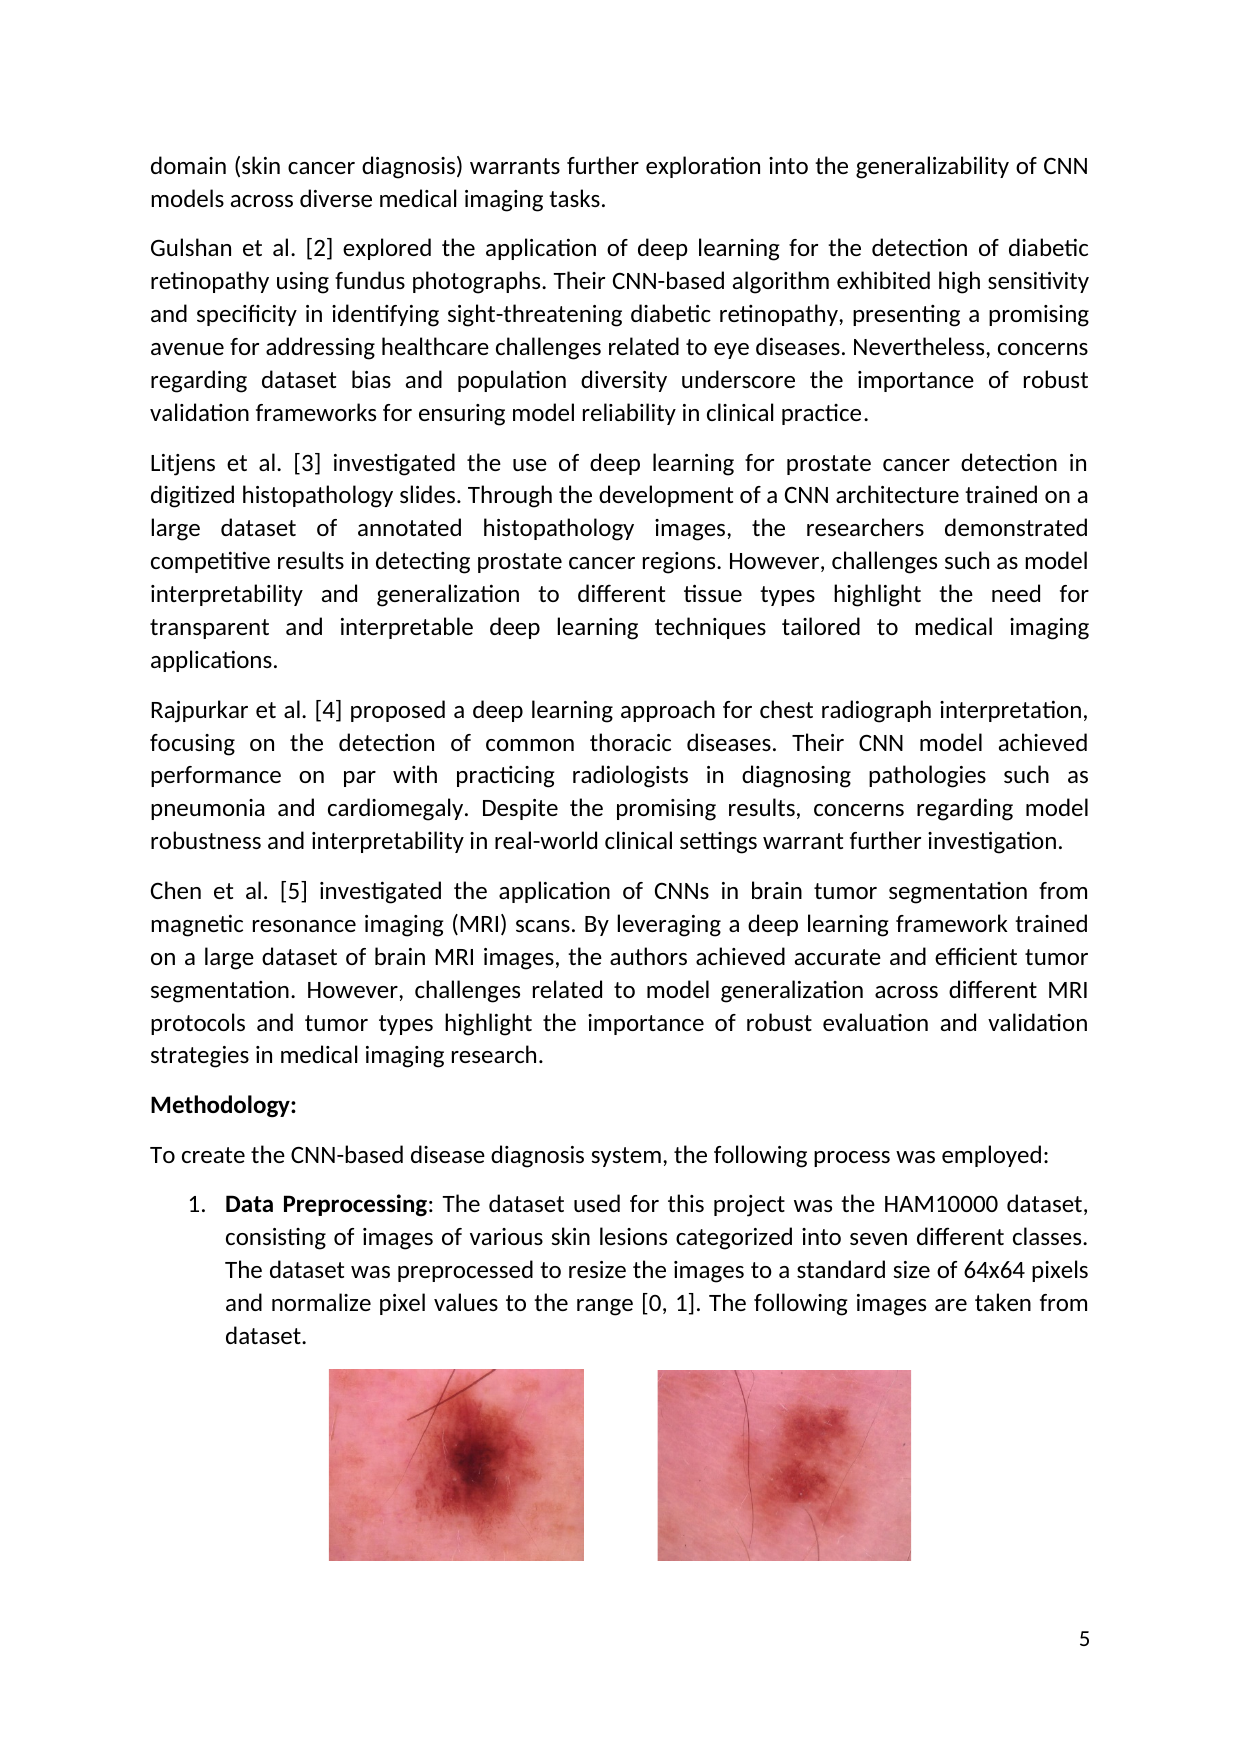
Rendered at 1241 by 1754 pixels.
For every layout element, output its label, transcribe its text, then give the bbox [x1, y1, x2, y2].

text Chen et al. [5] investigated the application of CNNs in brain tumor segmentation from magnetic resonance imaging (MRI) scans. By leveraging a deep learning framework trained on a large dataset of brain MRI images, the authors achieved accurate and efficient tumor segmentation. However, challenges related to model generalization across different MRI protocols and tumor types highlight the importance of robust evaluation and validation strategies in medical imaging research. [150, 875, 1090, 1070]
text Methodology: [150, 1089, 1090, 1120]
text To create the CNN-based disease diagnosis system, the following process was employed: [150, 1139, 1090, 1169]
text Litjens et al. [3] investigated the use of deep learning for prostate cancer detection in digitized histopathology slides. Through the development of a CNN architecture trained on a large dataset of annotated histopathology images, the researchers demonstrated competitive results in detecting prostate cancer regions. However, challenges such as model interpretability and generalization to different tissue types highlight the need for transparent and interpretable deep learning techniques tailored to medical imaging applications. [150, 447, 1090, 675]
text Rajpurkar et al. [4] proposed a deep learning approach for chest radiograph interpretation, focusing on the detection of common thoracic diseases. Their CNN model achieved performance on par with practicing radiologists in diagnosing pathologies such as pneumonia and cardiomegaly. Despite the promising results, concerns regarding model robustness and interpretability in real-world clinical settings warrant further investigation. [150, 694, 1090, 856]
list Data Preprocessing: The dataset used for this project was the HAM10000 dataset, consisting of images of various skin lesions categorized into seven different classes. The dataset was preprocessed to resize the images to a standard size of 64x64 pixels and normalize pixel values to the range [0, 1]. The following images are taken from dataset. [187, 1188, 1090, 1351]
text Gulshan et al. [2] explored the application of deep learning for the detection of diabetic retinopathy using fundus photographs. Their CNN-based algorithm exhibited high sensitivity and specificity in identifying sight-threatening diabetic retinopathy, presenting a promising avenue for addressing healthcare challenges related to eye diseases. Nevertheless, concerns regarding dataset bias and population diversity underscore the importance of robust validation frameworks for ensuring model reliability in clinical practice. [150, 232, 1090, 428]
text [150, 150, 1090, 213]
picture [657, 1370, 912, 1561]
picture [328, 1369, 584, 1561]
